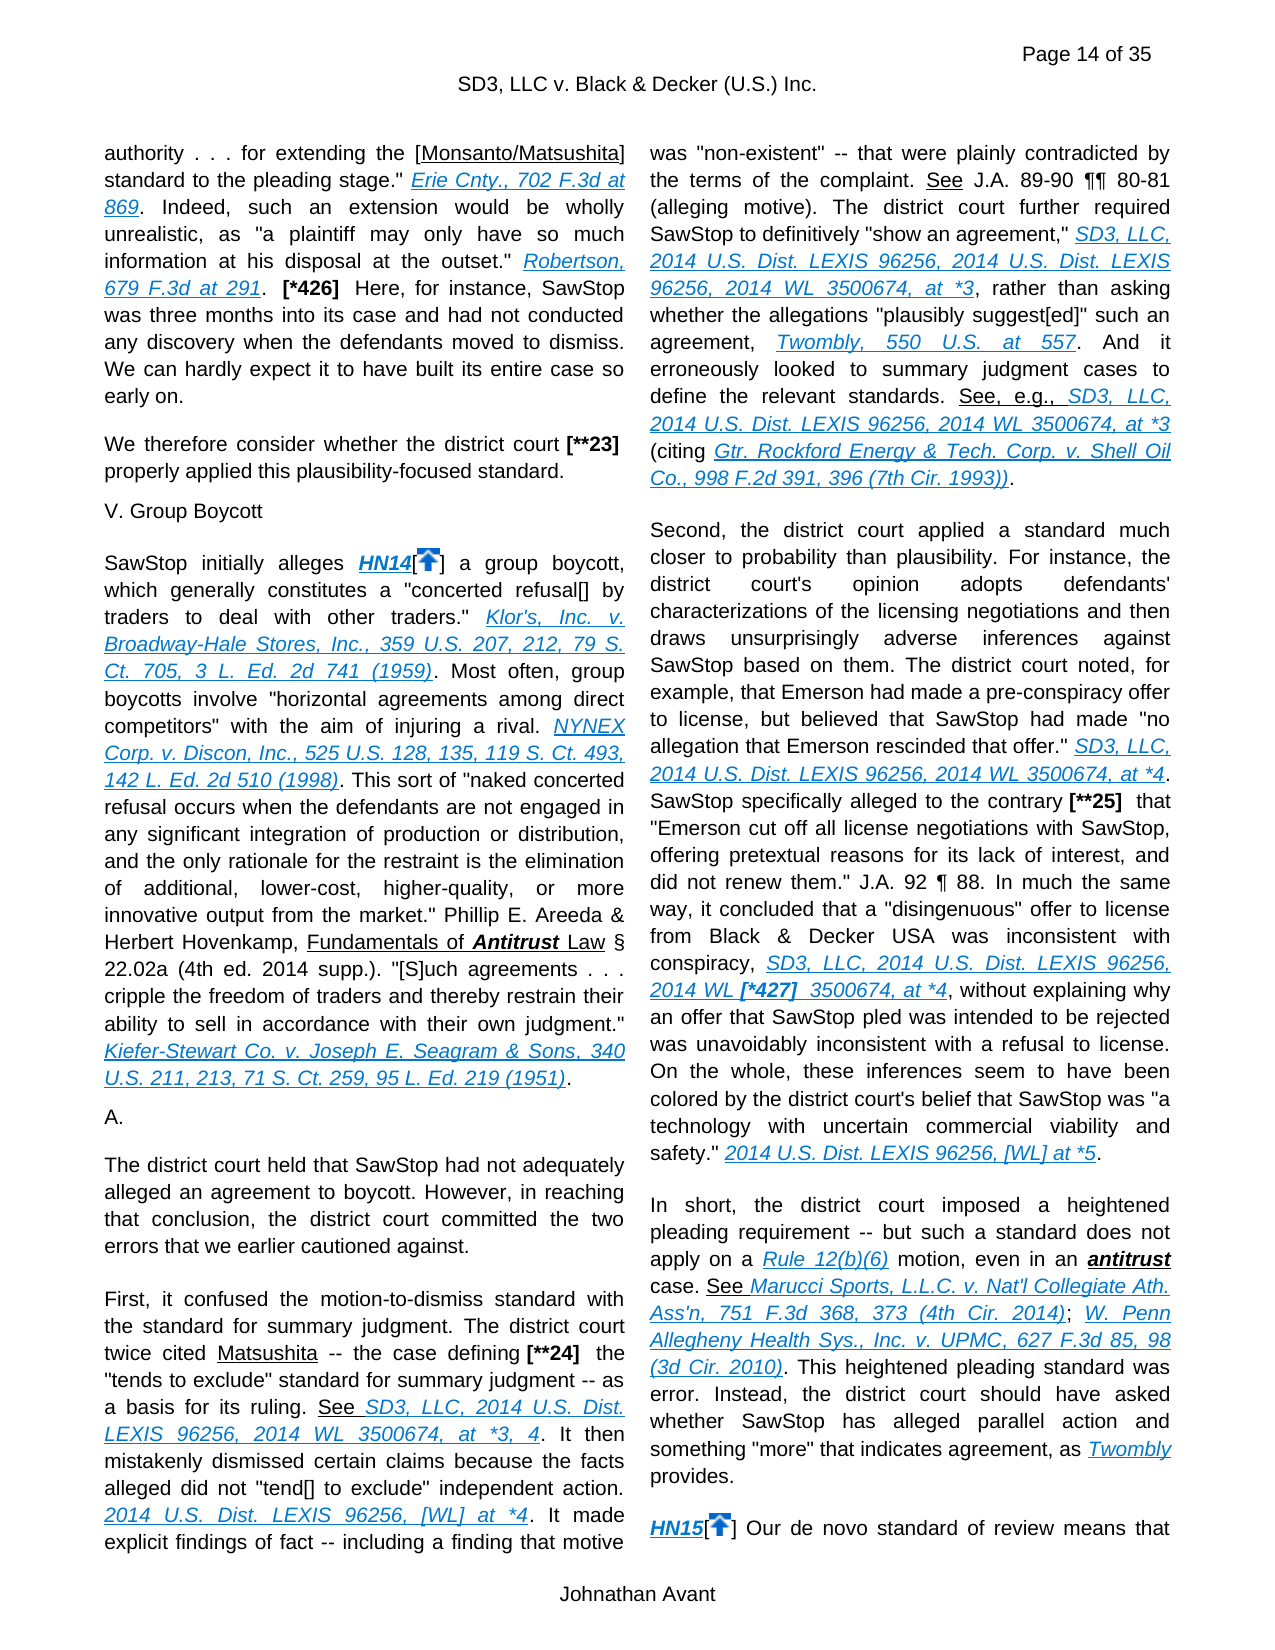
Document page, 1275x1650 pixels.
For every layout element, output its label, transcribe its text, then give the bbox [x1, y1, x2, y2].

text In short, the district court imposed a heightened pleading requirement -- but such a standard does not apply on a Rule 12(b)(6) motion, even in an antitrust case. See Marucci Sports, L.L.C. v. Nat'l Collegiate Ath. Ass'n, 751 F.3d 368, 373 (4th Cir. 2014); W. Penn Allegheny Health Sys., Inc. v. UPMC, 627 F.3d 85, 98 (3d Cir. 2010). This heightened pleading standard was error. Instead, the district court should have asked whether SawStop has alleged parallel action and something "more" that indicates agreement, as Twombly provides. [650, 1350, 1171, 1487]
text First, it confused the motion-to-dismiss standard with the standard for summary judgment. The district court twice cited Matsushita -- the case defining [**24] the "tends to exclude" standard for summary judgment -- as a basis for its ruling. See SD3, LLC, 2014 U.S. Dist. LEXIS 96256, 2014 WL 3500674, at *3, 4. It then mistakenly dismissed certain claims because the facts alleged did not "tend[] to exclude" independent action. 2014 U.S. Dist. LEXIS 96256, [WL] at *4. It made explicit findings of fact -- including a finding that motive was "non-existent" -- that were plainly contradicted by the terms of the complaint. See J.A. 89-90 ¶¶ 80-81 (alleging motive). The district court further required SawStop to definitively "show an agreement," SD3, LLC, 2014 U.S. Dist. LEXIS 96256, 2014 U.S. Dist. LEXIS 96256, 2014 WL 3500674, at *3, rather than asking whether the allegations "plausibly suggest[ed]" such an agreement, Twombly, 550 U.S. at 557. And it erroneously looked to summary judgment cases to define the relevant standards. See, e.g., SD3, LLC, 2014 U.S. Dist. LEXIS 96256, 2014 WL 3500674, at *3 (citing Gtr. Rockford Energy & Tech. Corp. v. Shell Oil Co., 998 F.2d 391, 396 (7th Cir. 1993)). [104, 1283, 625, 1554]
picture [417, 548, 440, 571]
text SawStop initially alleges HN14[] a group boycott, which generally constitutes a "concerted refusal[] by traders to deal with other traders." Klor's, Inc. v. Broadway-Hale Stores, Inc., 359 U.S. 207, 212, 79 S. Ct. 705, 3 L. Ed. 2d 741 (1959). Most often, group boycotts involve "horizontal agreements among direct competitors" with the aim of injuring a rival. NYNEX Corp. v. Discon, Inc., 525 U.S. 128, 135, 119 S. Ct. 493, 142 L. Ed. 2d 510 (1998). This sort of "naked concerted refusal occurs when the defendants are not engaged in any significant integration of production or distribution, and the only rationale for the restraint is the elimination of additional, lower-cost, higher-quality, or more innovative output from the market." Phillip E. Areeda & Herbert Hovenkamp, Fundamentals of Antitrust Law § 22.02a (4th ed. 2014 supp.). "[S]uch agreements . . . cripple the freedom of traders and thereby restrain their ability to sell in accordance with their own judgment." Kiefer-Stewart Co. v. Joseph E. Seagram & Sons, 340 U.S. 211, 213, 71 S. Ct. 259, 95 L. Ed. 219 (1951). [104, 763, 625, 1059]
picture [709, 1513, 731, 1536]
text In short, the district court imposed a heightened pleading requirement -- but such a standard does not apply on a Rule 12(b)(6) motion, even in an antitrust case. See Marucci Sports, L.L.C. v. Nat'l Collegiate Ath. Ass'n, 751 F.3d 368, 373 (4th Cir. 2014); W. Penn Allegheny Health Sys., Inc. v. UPMC, 627 F.3d 85, 98 (3d Cir. 2010). This heightened pleading standard was error. Instead, the district court should have asked whether SawStop has alleged parallel action and something "more" that indicates agreement, as Twombly provides. [650, 1189, 1171, 1349]
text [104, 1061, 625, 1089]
text Second, the district court applied a standard much closer to probability than plausibility. For instance, the district court's opinion adopts defendants' characterizations of the licensing negotiations and then draws unsurprisingly adverse inferences against SawStop based on them. The district court noted, for example, that Emerson had made a pre-conspiracy offer to license, but believed that SawStop had made "no allegation that Emerson rescinded that offer." SD3, LLC, 2014 U.S. Dist. LEXIS 96256, 2014 WL 3500674, at *4. SawStop specifically alleged to the contrary [**25] that "Emerson cut off all license negotiations with SawStop, offering pretextual reasons for its lack of interest, and did not renew them." J.A. 92 ¶ 88. In much the same way, it concluded that a "disingenuous" offer to license from Black & Decker USA was inconsistent with conspiracy, SD3, LLC, 2014 U.S. Dist. LEXIS 96256, 2014 WL [*427] 3500674, at *4, without explaining why an offer that SawStop pled was intended to be rejected was unavoidably inconsistent with a refusal to license. On the whole, these inferences seem to have been colored by the district court's belief that SawStop was "a technology with uncertain commercial viability and safety." 2014 U.S. Dist. LEXIS 96256, [WL] at *5. [650, 514, 1171, 1164]
text V. Group Boycott [104, 496, 625, 523]
text A. [104, 1102, 625, 1129]
text First, it confused the motion-to-dismiss standard with the standard for summary judgment. The district court twice cited Matsushita -- the case defining [**24] the "tends to exclude" standard for summary judgment -- as a basis for its ruling. See SD3, LLC, 2014 U.S. Dist. LEXIS 96256, 2014 WL 3500674, at *3, 4. It then mistakenly dismissed certain claims because the facts alleged did not "tend[] to exclude" independent action. 2014 U.S. Dist. LEXIS 96256, [WL] at *4. It made explicit findings of fact -- including a finding that motive was "non-existent" -- that were plainly contradicted by the terms of the complaint. See J.A. 89-90 ¶¶ 80-81 (alleging motive). The district court further required SawStop to definitively "show an agreement," SD3, LLC, 2014 U.S. Dist. LEXIS 96256, 2014 U.S. Dist. LEXIS 96256, 2014 WL 3500674, at *3, rather than asking whether the allegations "plausibly suggest[ed]" such an agreement, Twombly, 550 U.S. at 557. And it erroneously looked to summary judgment cases to define the relevant standards. See, e.g., SD3, LLC, 2014 U.S. Dist. LEXIS 96256, 2014 WL 3500674, at *3 (citing Gtr. Rockford Energy & Tech. Corp. v. Shell Oil Co., 998 F.2d 391, 396 (7th Cir. 1993)). [650, 271, 1171, 432]
text We therefore consider whether the district court [**23] properly applied this plausibility-focused standard. [104, 429, 625, 483]
text The district court held that SawStop had not adequately alleged an agreement to boycott. However, in reaching that conclusion, the district court committed the two errors that we earlier cautioned against. [104, 1150, 625, 1258]
